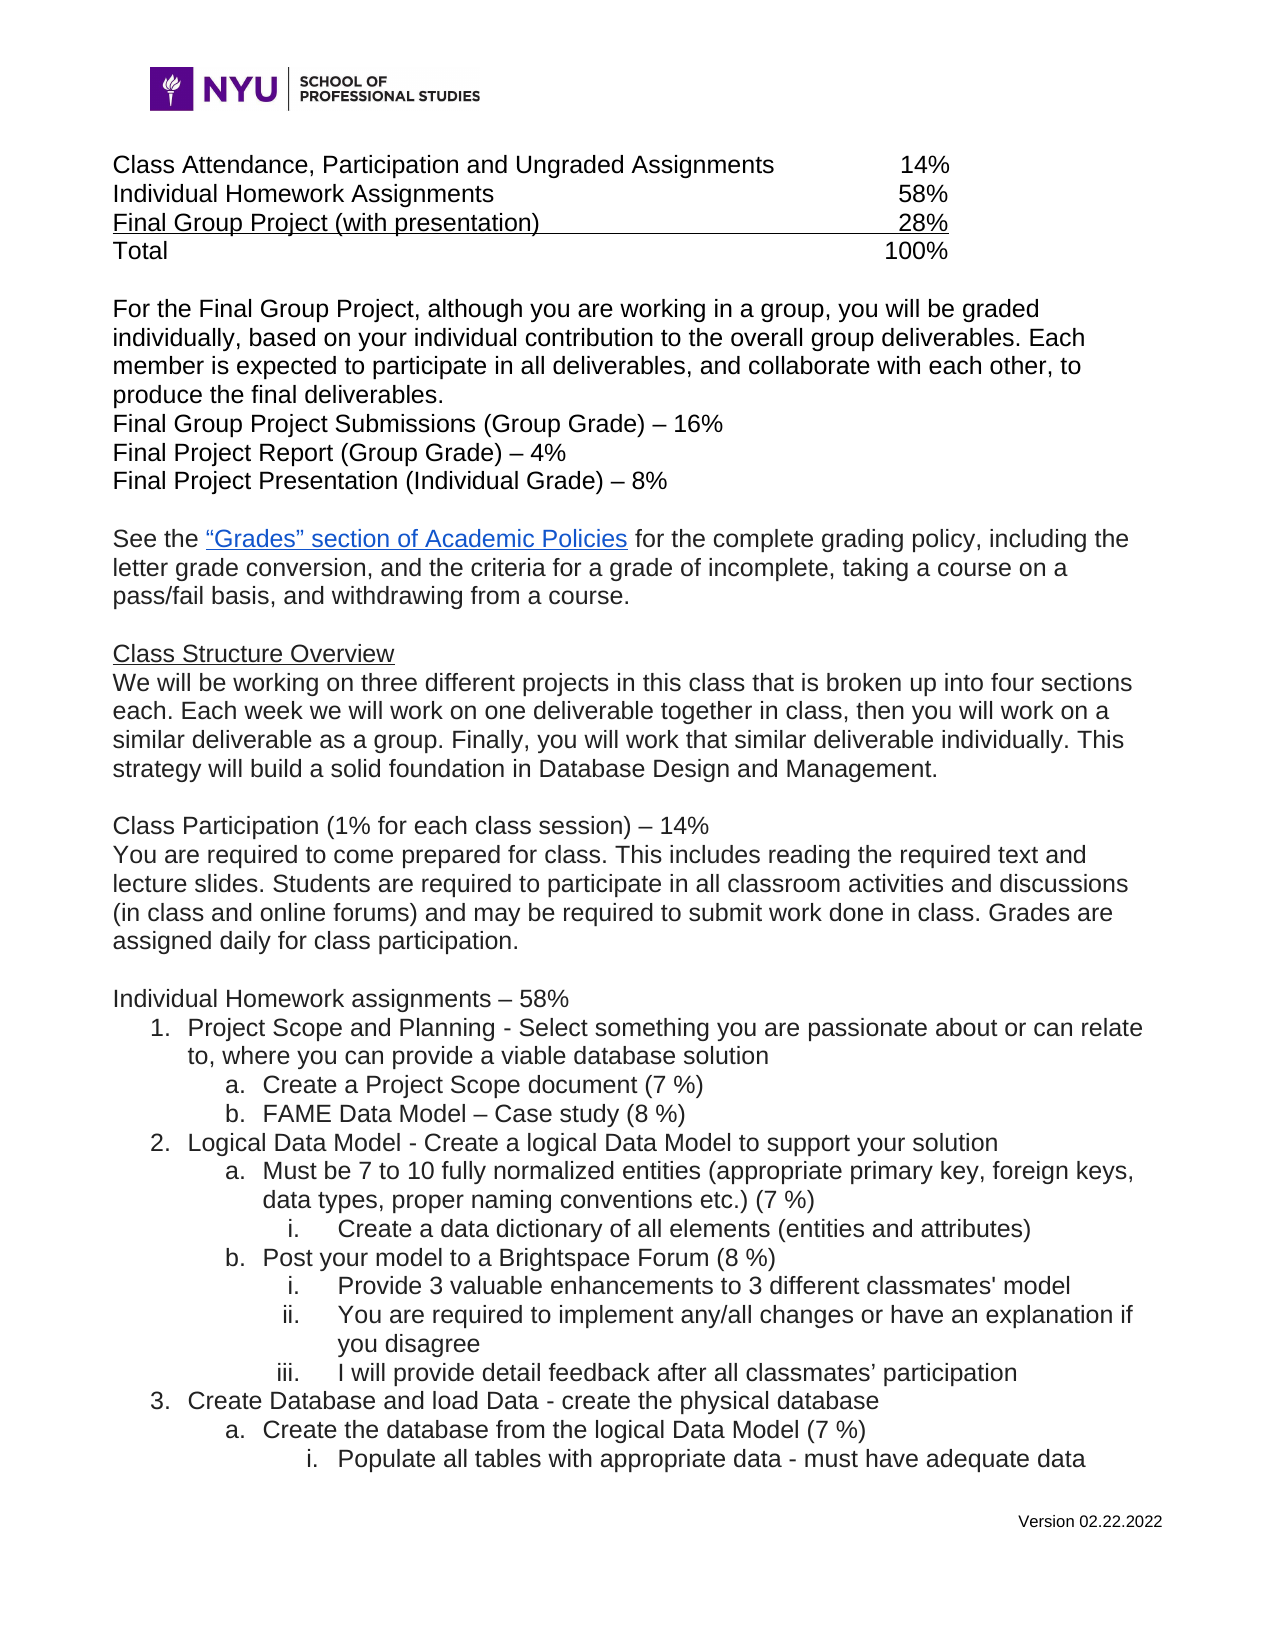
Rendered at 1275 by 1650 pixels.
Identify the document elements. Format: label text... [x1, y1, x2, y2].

list Project Scope and Planning - Select something you are passionate about or can relate to, where you can provide a viable database solution [150, 1012, 1162, 1070]
text Final Group Project Submissions (Group Grade) – 16% [112, 409, 1162, 437]
text Final Project Presentation (Individual Grade) – 8% [112, 466, 1162, 495]
list FAME Data Model – Case study (8 %) [225, 1099, 1162, 1127]
text Class Participation (1% for each class session) – 14% [112, 811, 1162, 840]
text Class Structure Overview [112, 639, 1162, 667]
text For the Final Group Project, although you are working in a group, you will be graded individually, based on your individual contribution to the overall group deliverables. Each member is expected to participate in all deliverables, and collaborate with each other, to produce the final deliverables. [112, 294, 1162, 409]
list Must be 7 to 10 fully normalized entities (appropriate primary key, foreign keys, data types, proper naming conventions etc.) (7 %) [225, 1156, 1162, 1214]
list I will provide detail feedback after all classmates’ participation [300, 1357, 1162, 1386]
text See the “Grades” section of Academic Policies for the complete grading policy, including the letter grade conversion, and the criteria for a grade of incomplete, taking a course on a pass/fail basis, and withdrawing from a course. [112, 524, 1162, 610]
text Individual Homework assignments – 58% [112, 984, 1162, 1012]
text Total 100% [112, 236, 1162, 265]
text Final Group Project (with presentation) 28% [112, 207, 1162, 236]
text You are required to come prepared for class. This includes reading the required text and lecture slides. Students are required to participate in all classroom activities and discussions (in class and online forums) and may be required to submit work done in class. Grades are assigned daily for class participation. [112, 840, 1162, 955]
list You are required to implement any/all changes or have an explanation if you disagree [300, 1300, 1162, 1357]
text Final Project Report (Group Grade) – 4% [112, 437, 1162, 466]
list Provide 3 valuable enhancements to 3 different classmates' model [300, 1271, 1162, 1300]
list Populate all tables with appropriate data - must have adequate data [319, 1444, 1162, 1472]
list Create Database and load Data - create the physical database [150, 1386, 1162, 1415]
text We will be working on three different projects in this class that is broken up into four sections each. Each week we will work on one deliverable together in class, then you will work on a similar deliverable as a group. Finally, you will work that similar deliverable individually. This strategy will build a solid foundation in Database Design and Management. [112, 667, 1162, 782]
picture [150, 67, 480, 111]
text Individual Homework Assignments 58% [112, 179, 1162, 207]
text Class Attendance, Participation and Ungraded Assignments 14% [112, 150, 1162, 179]
list Create a Project Scope document (7 %) [225, 1070, 1162, 1099]
list Create a data dictionary of all elements (entities and attributes) [300, 1214, 1162, 1242]
list Post your model to a Brightspace Forum (8 %) [225, 1242, 1162, 1271]
list Logical Data Model - Create a logical Data Model to support your solution [150, 1127, 1162, 1156]
list Create the database from the logical Data Model (7 %) [225, 1415, 1162, 1444]
